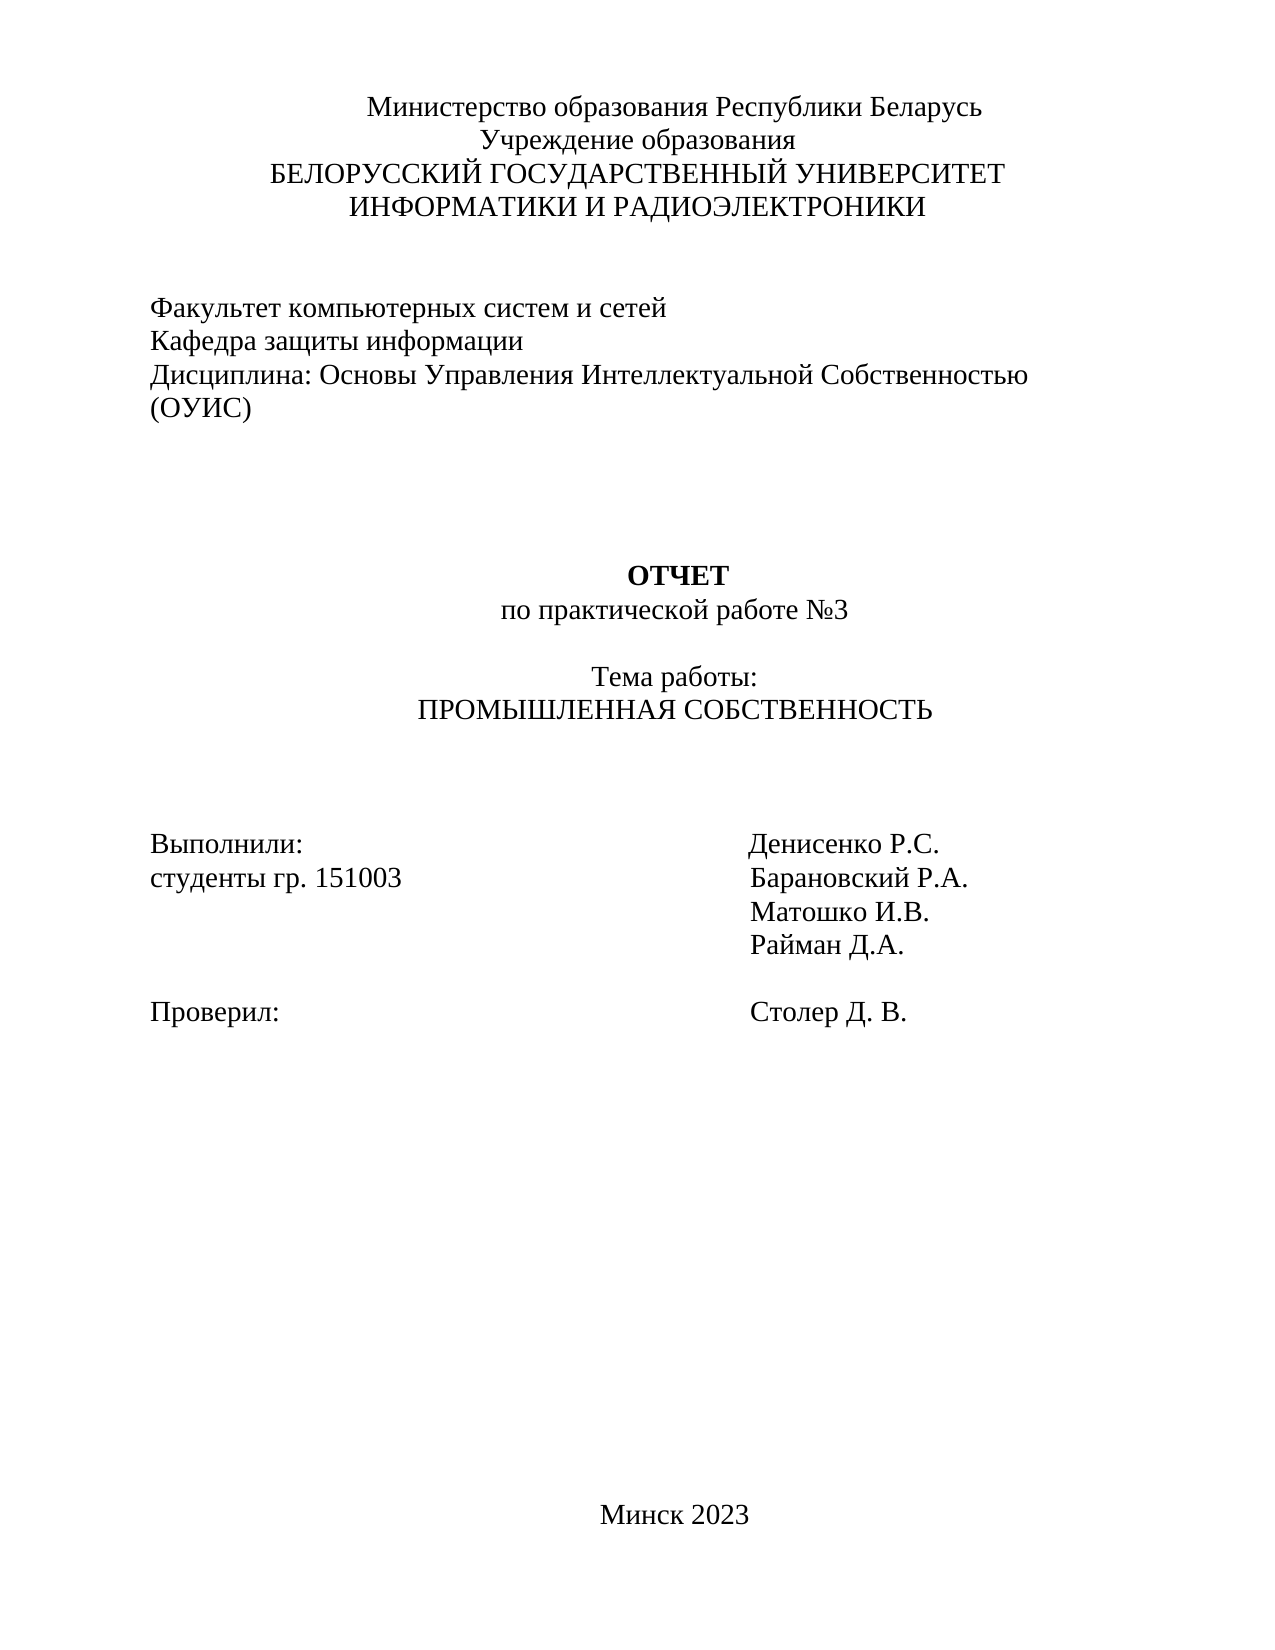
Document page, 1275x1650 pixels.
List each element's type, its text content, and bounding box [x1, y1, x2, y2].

text Кафедра защиты информации [150, 323, 1125, 357]
text БЕЛОРУССКИЙ ГОСУДАРСТВЕННЫЙ УНИВЕРСИТЕТ [150, 156, 1125, 189]
text Проверил: Столер Д. В. [62, 994, 1125, 1028]
text Министерство образования Республики Беларусь [150, 89, 1125, 122]
text Минск 2023 [150, 1497, 1125, 1531]
text Учреждение образования [150, 122, 1125, 156]
text по практической работе №3 [150, 592, 1125, 625]
text Дисциплина: Основы Управления Интеллектуальной Собственностью (ОУИС) [150, 357, 1125, 424]
text Выполнили: Денисенко Р.С. [62, 827, 1125, 860]
text Райман Д.А. [62, 927, 1125, 961]
text Факультет компьютерных систем и сетей [150, 290, 1125, 323]
text студенты гр. 151003 Барановский Р.А. [62, 860, 1125, 894]
text ОТЧЕТ [150, 558, 1125, 592]
text ИНФОРМАТИКИ И РАДИОЭЛЕКТРОНИКИ [150, 189, 1125, 223]
text ПРОМЫШЛЕННАЯ СОБСТВЕННОСТЬ [150, 692, 1125, 726]
text Матошко И.В. [62, 894, 1125, 927]
text Тема работы: [150, 659, 1125, 692]
